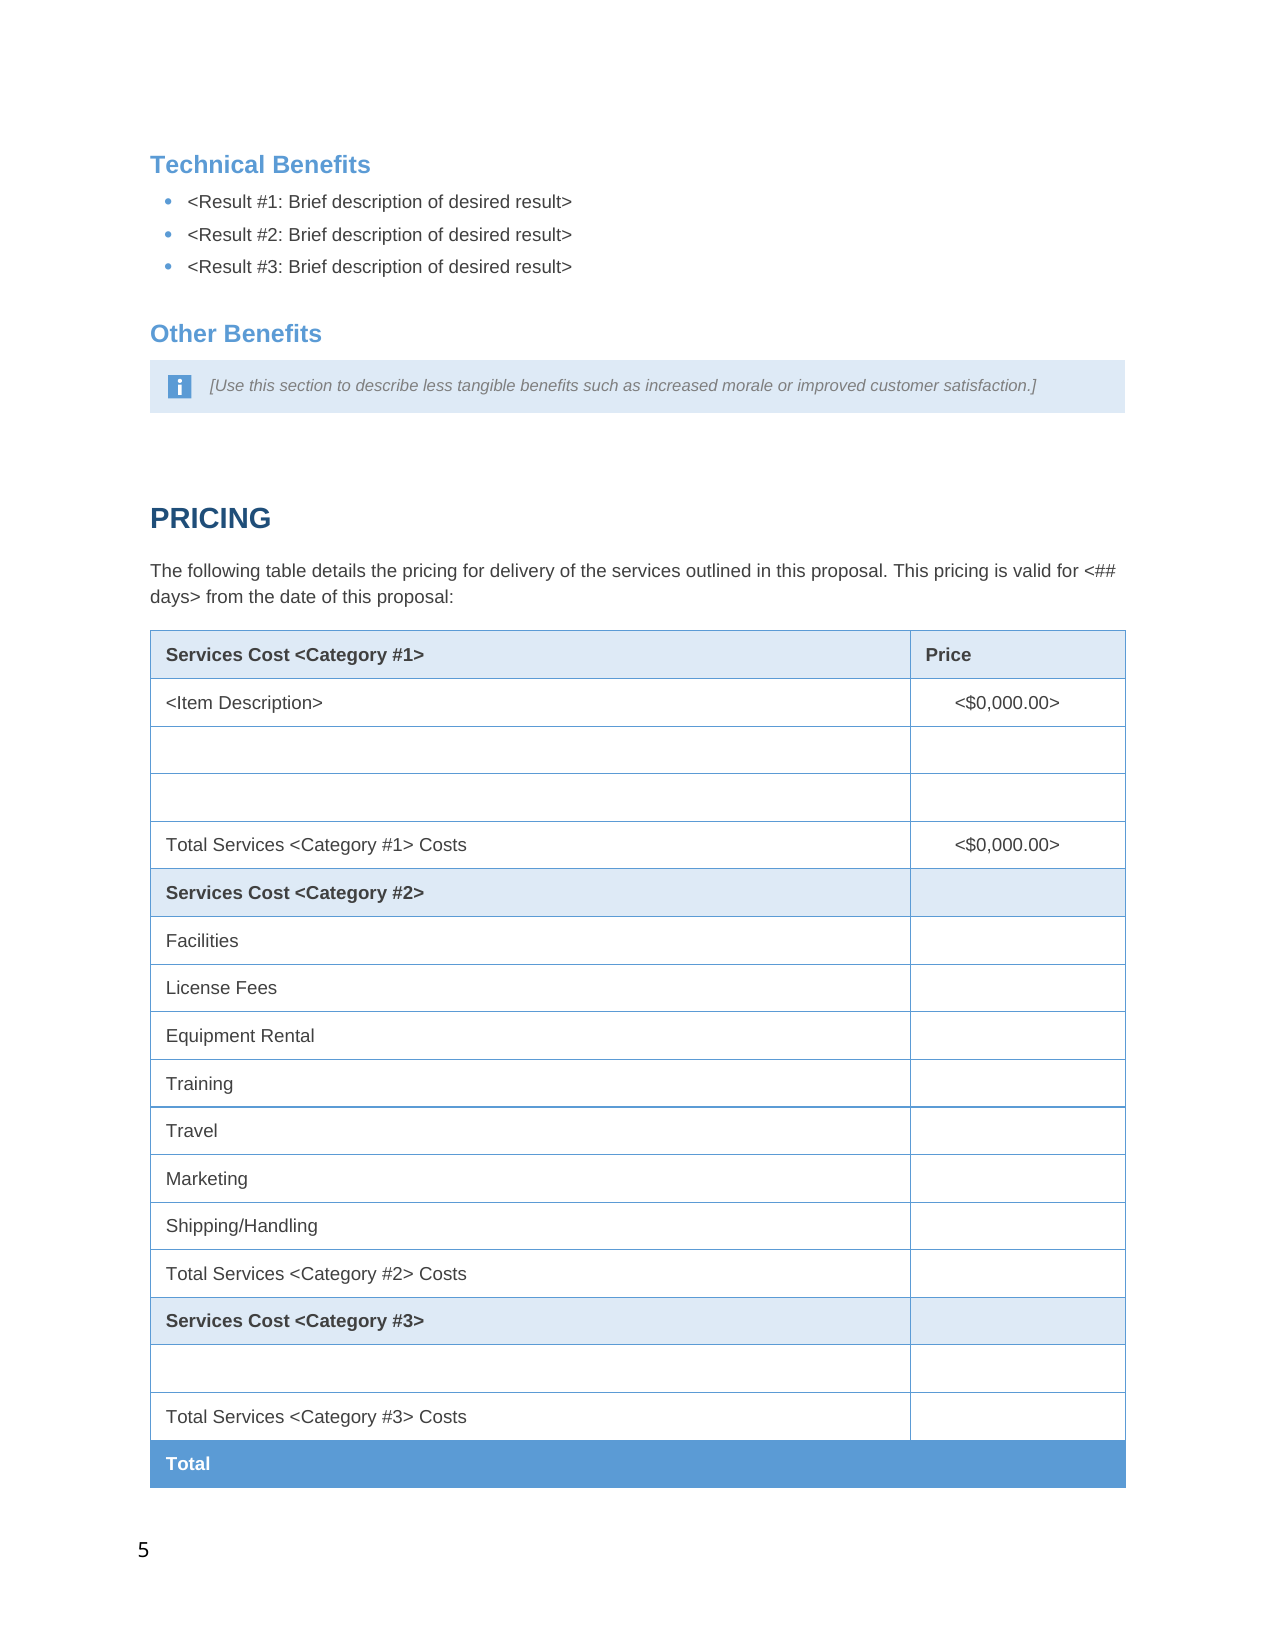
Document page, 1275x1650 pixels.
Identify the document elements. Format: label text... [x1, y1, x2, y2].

table_cell [911, 774, 1125, 821]
table_cell [911, 1250, 1125, 1297]
table_cell [151, 727, 910, 773]
table_cell [911, 727, 1125, 773]
table_cell [911, 1393, 1125, 1439]
table_cell <$0,000.00> [911, 822, 1125, 868]
table_cell Facilities [151, 917, 910, 963]
table_cell Marketing [151, 1155, 910, 1202]
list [165, 223, 1125, 245]
subtitle Other Benefits [150, 319, 1125, 348]
table_cell Equipment Rental [151, 1012, 910, 1059]
table_cell [911, 1012, 1125, 1059]
table_cell [911, 1108, 1125, 1154]
subtitle Pricing [150, 501, 1125, 535]
table_cell Shipping/Handling [151, 1203, 910, 1249]
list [165, 191, 1125, 213]
table_cell [911, 965, 1125, 1011]
table_cell [911, 1203, 1125, 1249]
table_cell [911, 917, 1125, 963]
table_cell [151, 774, 910, 821]
table_header Price [911, 631, 1125, 678]
table_cell [911, 1441, 1125, 1487]
table_cell Services Cost <Category #2> [151, 869, 910, 916]
table_cell <$0,000.00> [911, 679, 1125, 726]
table_cell [911, 1298, 1125, 1344]
table_cell Total Services <Category #1> Costs [151, 822, 910, 868]
table_cell License Fees [151, 965, 910, 1011]
table_cell [911, 1345, 1125, 1392]
table_cell [911, 1060, 1125, 1106]
table_cell Services Cost <Category #3> [151, 1298, 910, 1344]
table_cell Training [151, 1060, 910, 1106]
table_cell Total Services <Category #2> Costs [151, 1250, 910, 1297]
table_cell [911, 869, 1125, 916]
table_cell <Item Description> [151, 679, 910, 726]
table_cell [151, 1345, 910, 1392]
table_cell Total [151, 1441, 910, 1487]
table_header Services Cost <Category #1> [151, 631, 910, 678]
table_cell Total Services <Category #3> Costs [151, 1393, 910, 1439]
subtitle Technical Benefits [150, 150, 1125, 179]
table_cell Travel [151, 1108, 910, 1154]
table_cell [911, 1155, 1125, 1202]
text The following table details the pricing for delivery of the services outlined in this proposal. This pricing is valid for <## days> from the date of this proposal: [150, 560, 1125, 607]
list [165, 256, 1125, 277]
